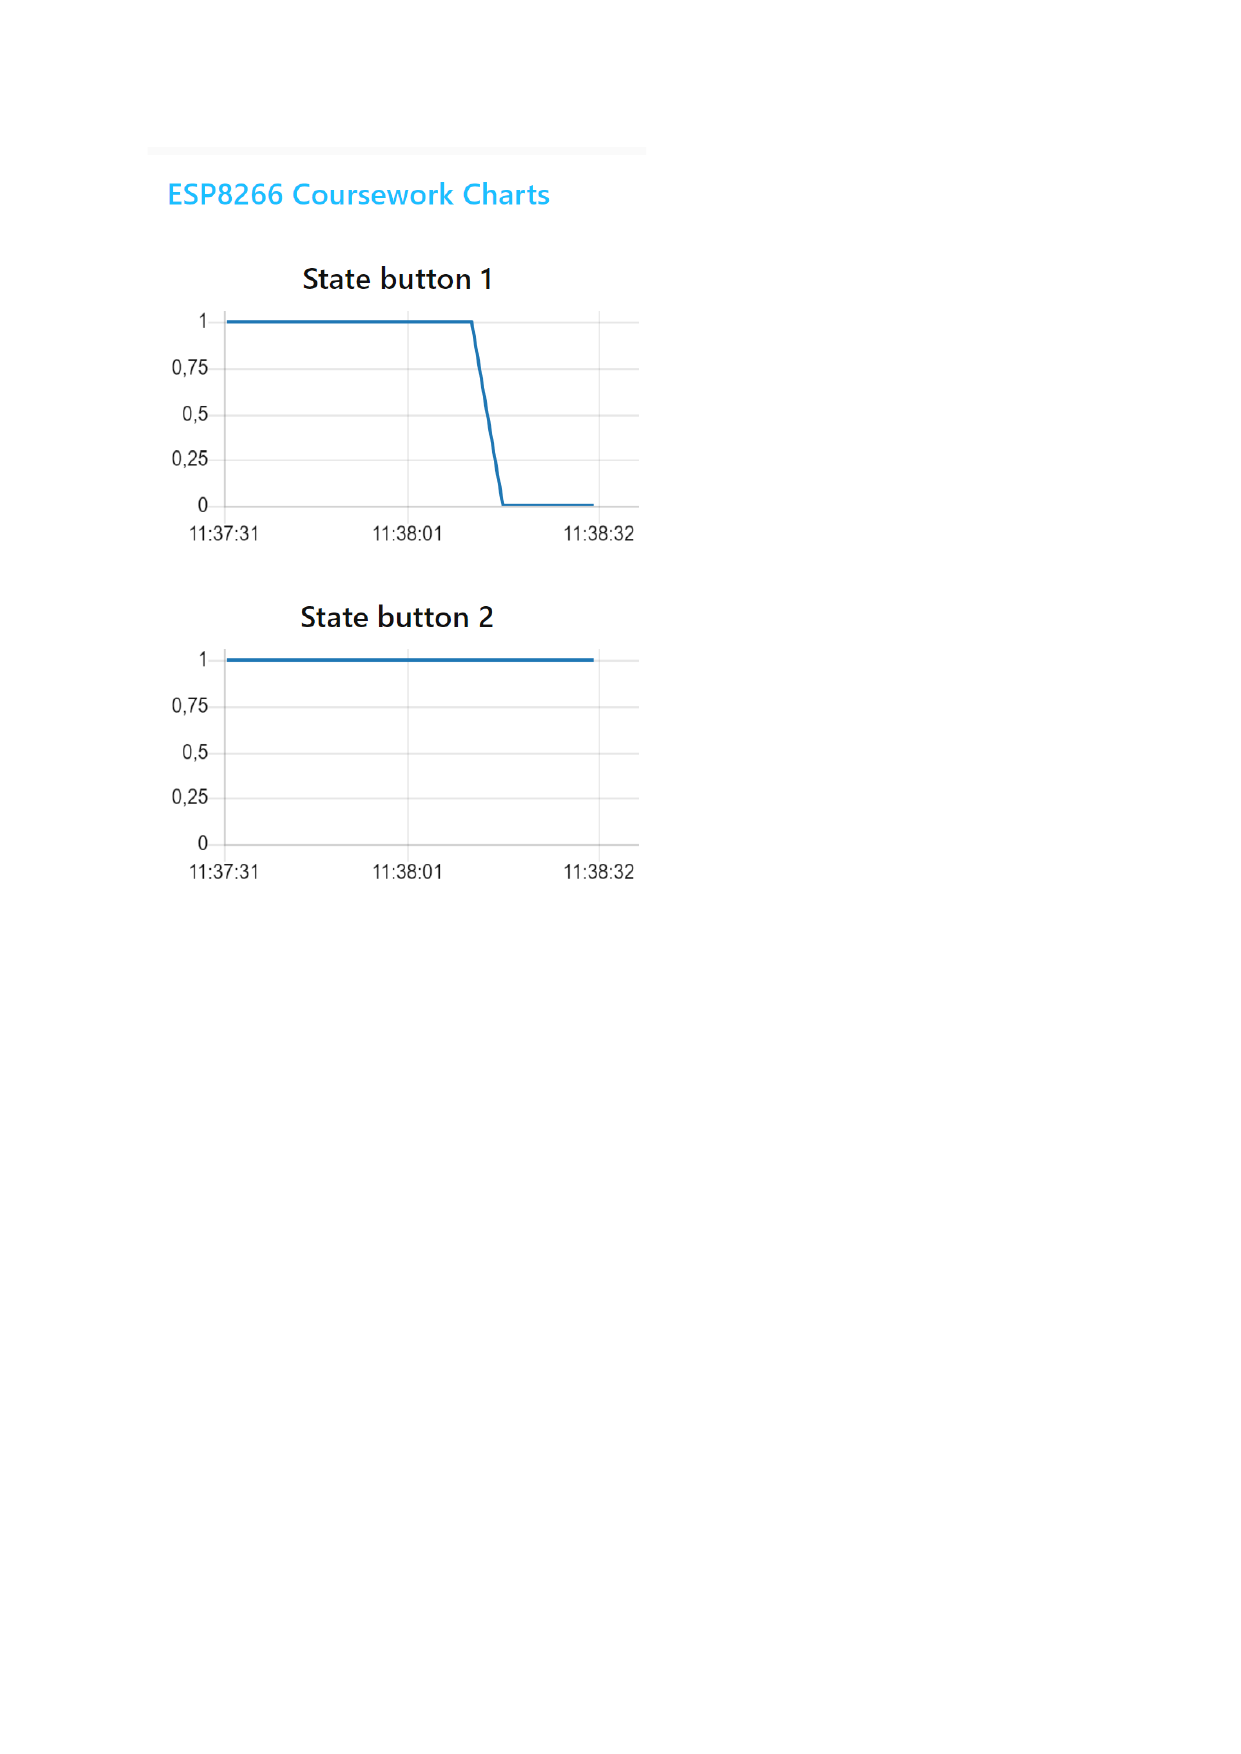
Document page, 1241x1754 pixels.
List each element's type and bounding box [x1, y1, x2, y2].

picture [147, 147, 647, 904]
